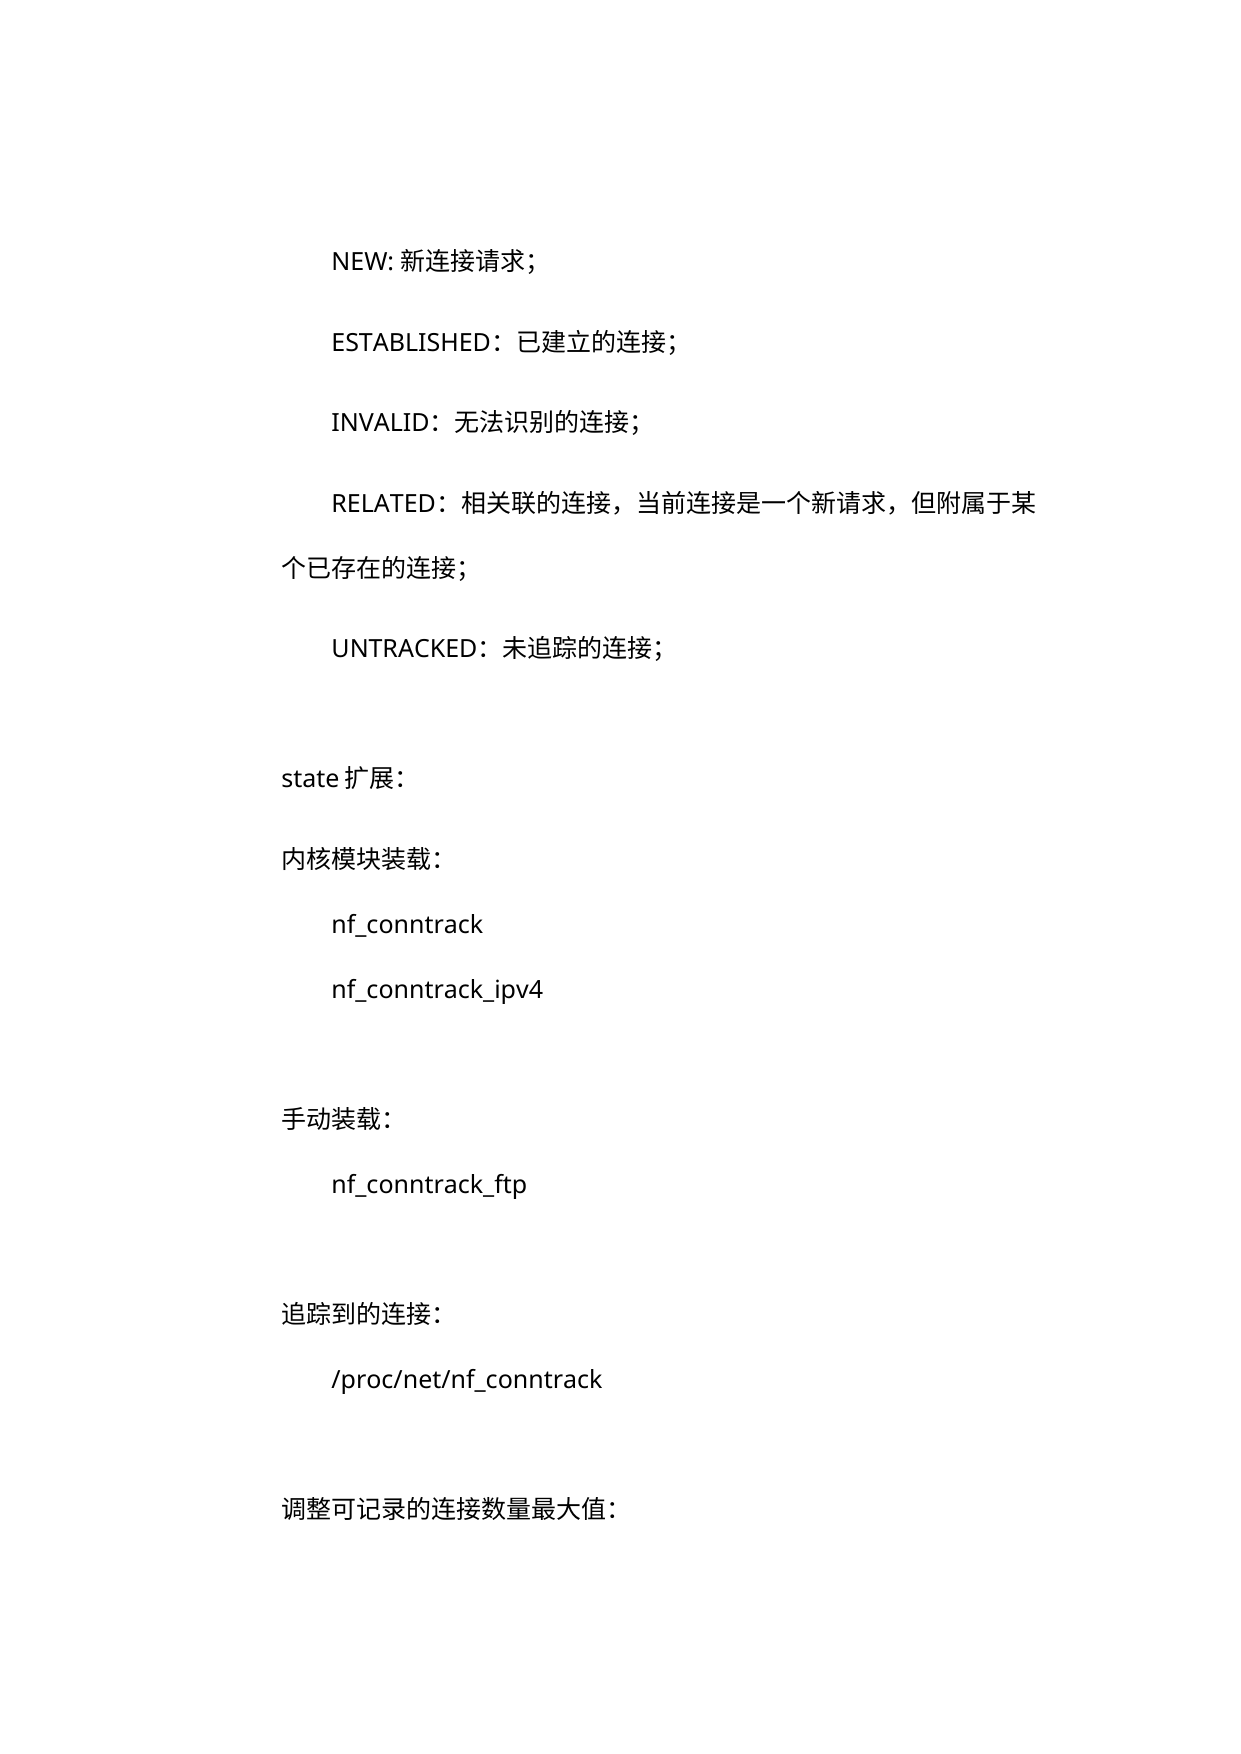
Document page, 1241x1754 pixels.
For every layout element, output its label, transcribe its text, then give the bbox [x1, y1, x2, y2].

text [281, 162, 1053, 292]
text INVALID：无法识别的连接； [281, 388, 1053, 453]
text RELATED：相关联的连接，当前连接是一个新请求，但附属于某个已存在的连接； [281, 469, 1053, 599]
text UNTRACKED：未追踪的连接； state扩展： [281, 614, 1053, 809]
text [281, 825, 1053, 1540]
text ESTABLISHED：已建立的连接； [281, 308, 1053, 373]
